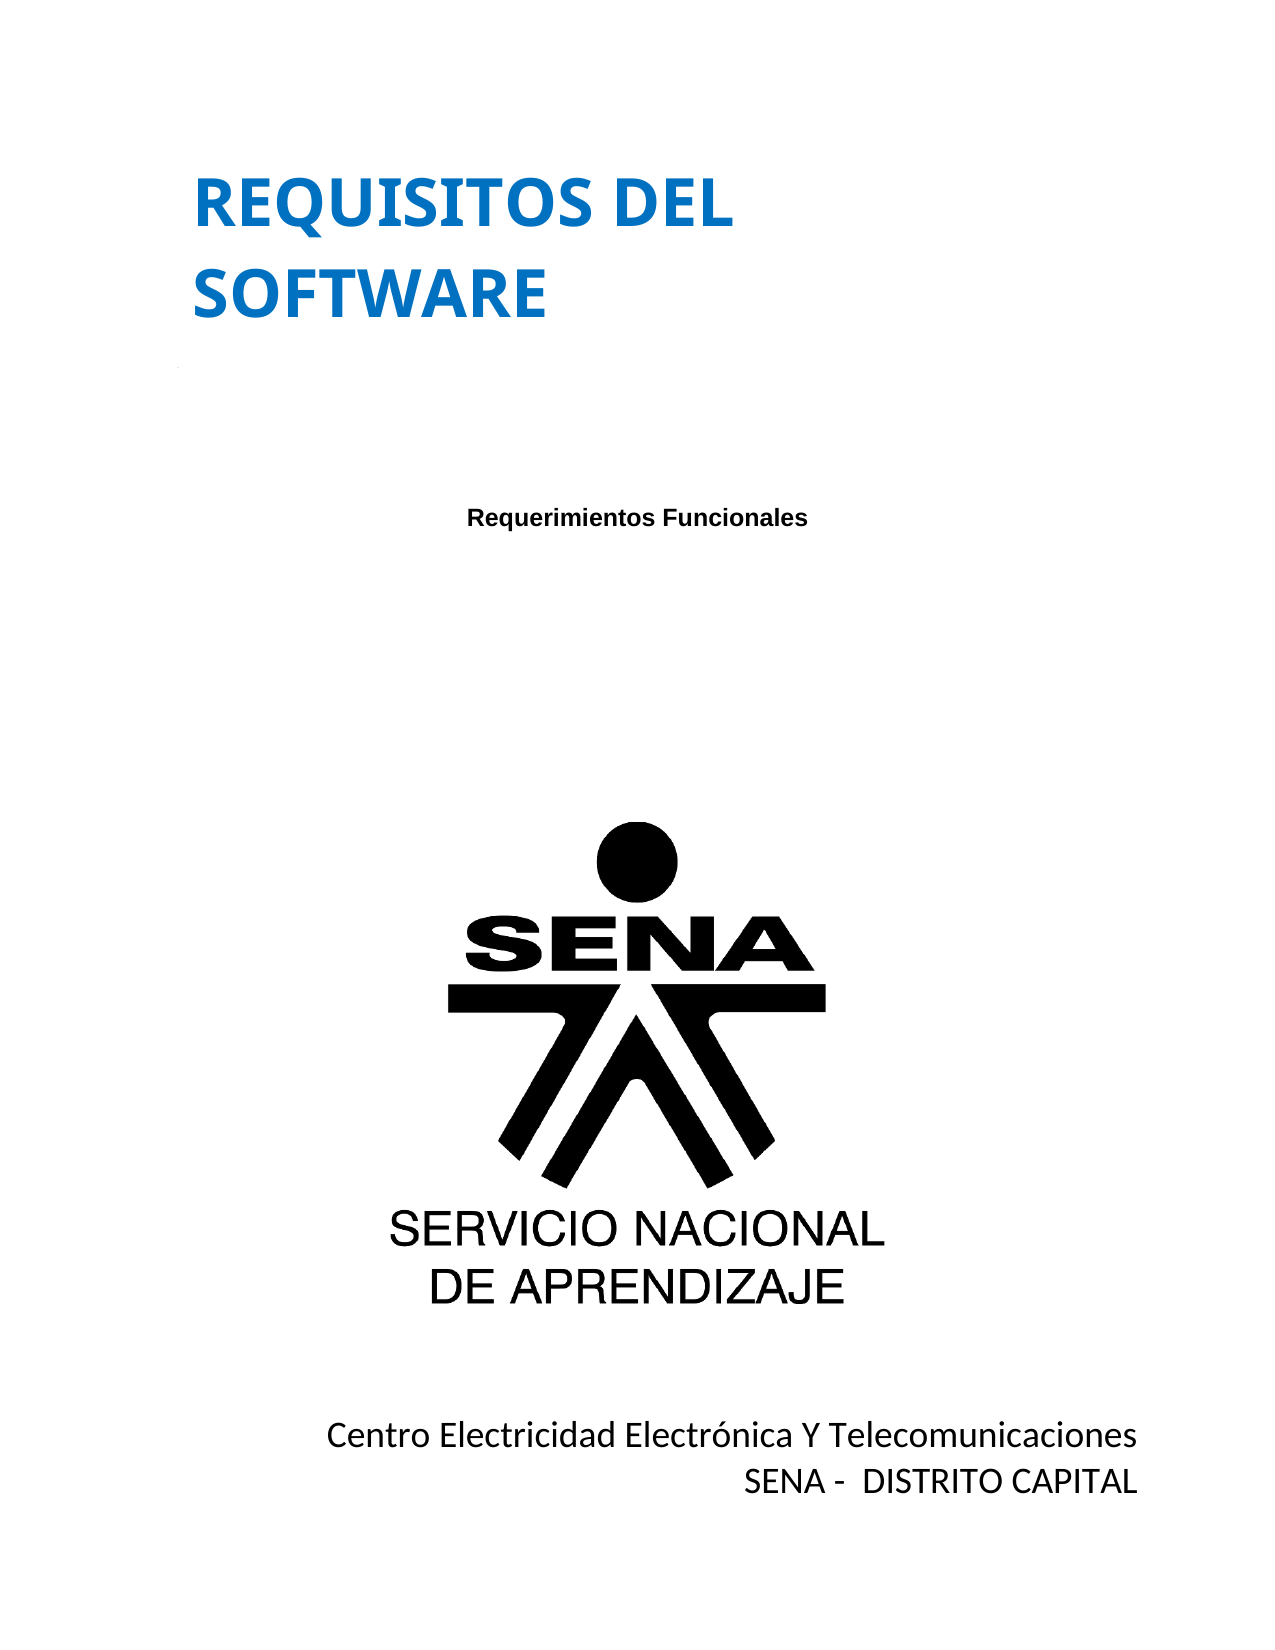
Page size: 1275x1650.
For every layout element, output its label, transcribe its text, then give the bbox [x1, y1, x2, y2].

picture [390, 822, 885, 1304]
text Requerimientos Funcionales [177, 503, 1098, 532]
text > [177, 148, 1098, 369]
